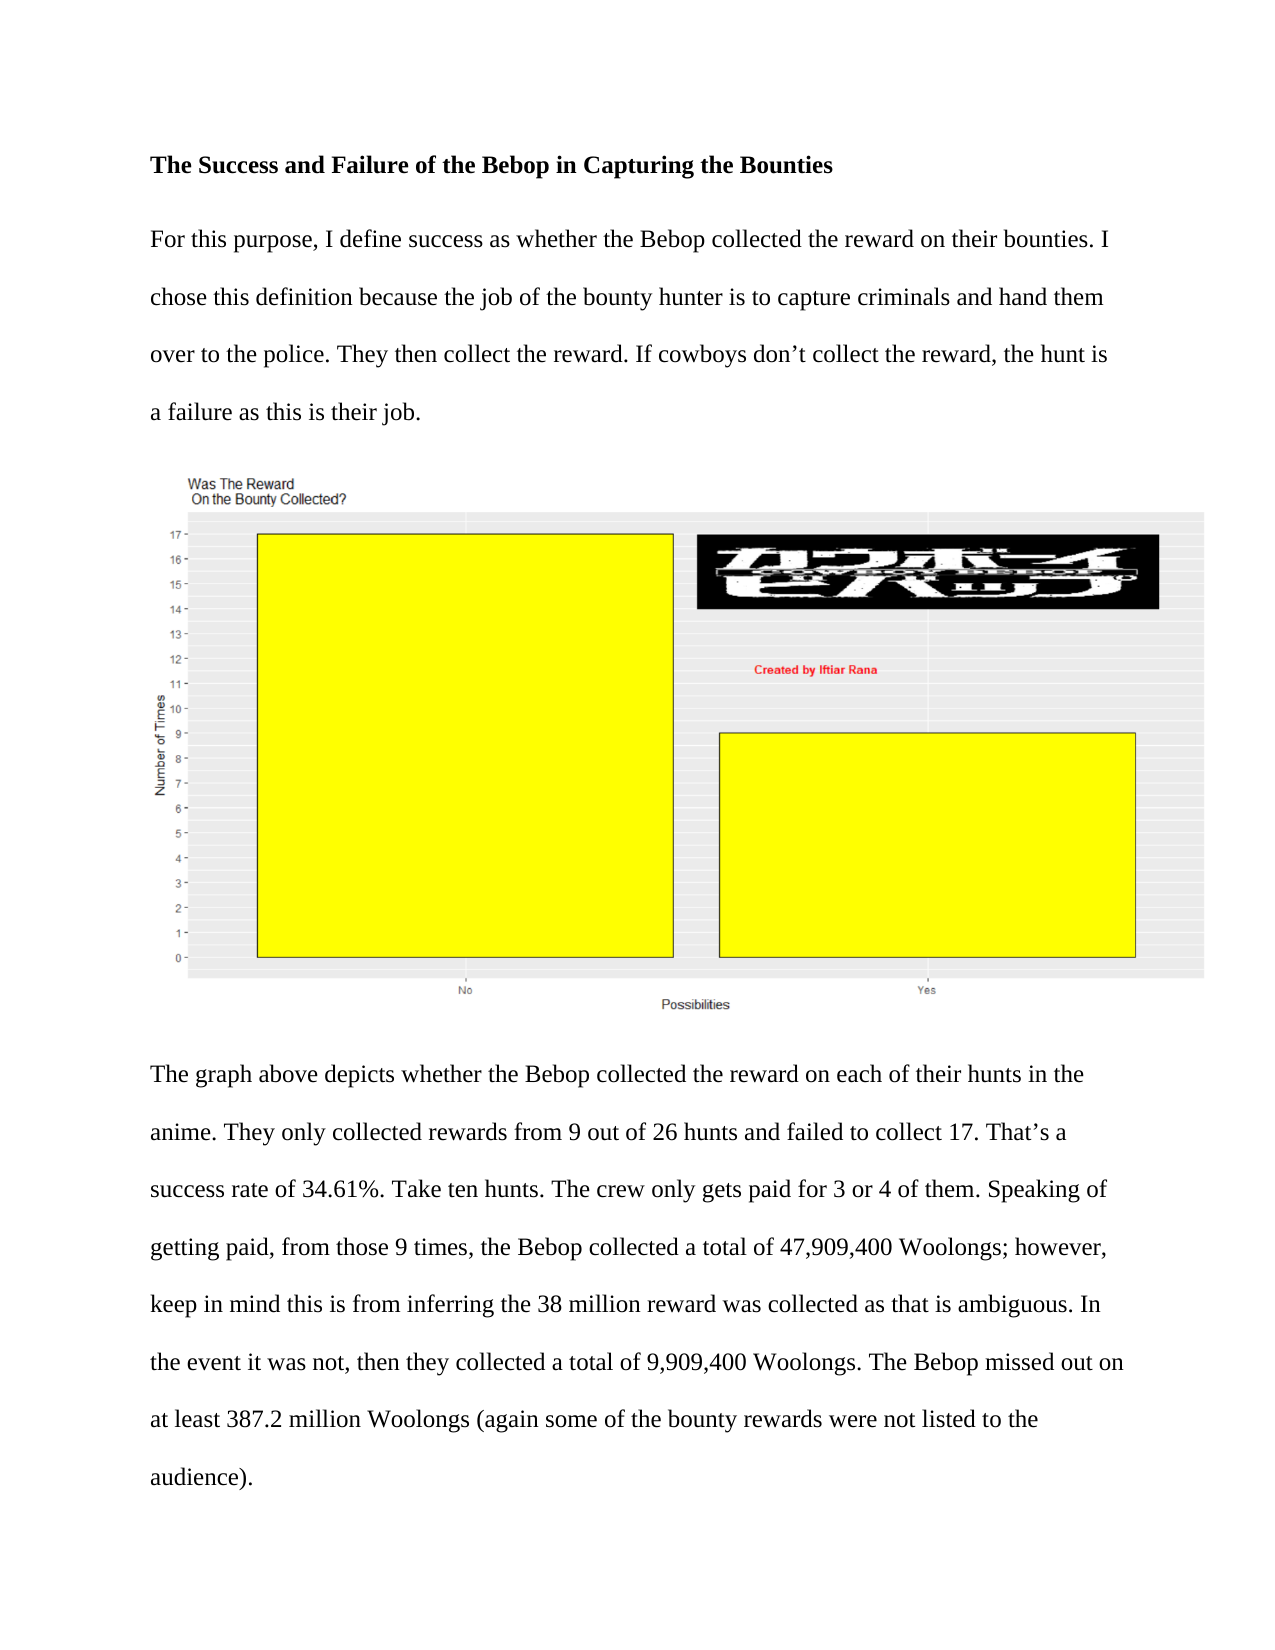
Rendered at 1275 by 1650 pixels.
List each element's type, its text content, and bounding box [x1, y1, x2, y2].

text For this purpose, I define success as whether the Bebop collected the reward on their bounties. I chose this definition because the job of the bounty hunter is to capture criminals and hand them over to the police. They then collect the reward. If cowboys don’t collect the reward, the hunt is a failure as this is their job. [150, 224, 1125, 425]
text The graph above depicts whether the Bebop collected the reward on each of their hunts in the anime. They only collected rewards from 9 out of 26 hunts and failed to collect 17. That’s a success rate of 34.61%. Take ten hunts. The crew only gets paid for 3 or 4 of them. Speaking of getting paid, from those 9 times, the Bebop collected a total of 47,909,400 Woolongs; however, keep in mind this is from inferring the 38 million reward was collected as that is ambiguous. In the event it was not, then they collected a total of 9,909,400 Woolongs. The Bebop missed out on at least 387.2 million Woolongs (again some of the bounty rewards were not listed to the audience). [150, 1059, 1125, 1491]
picture [150, 470, 1206, 1015]
text The Success and Failure of the Bebop in Capturing the Bounties [150, 150, 1125, 179]
